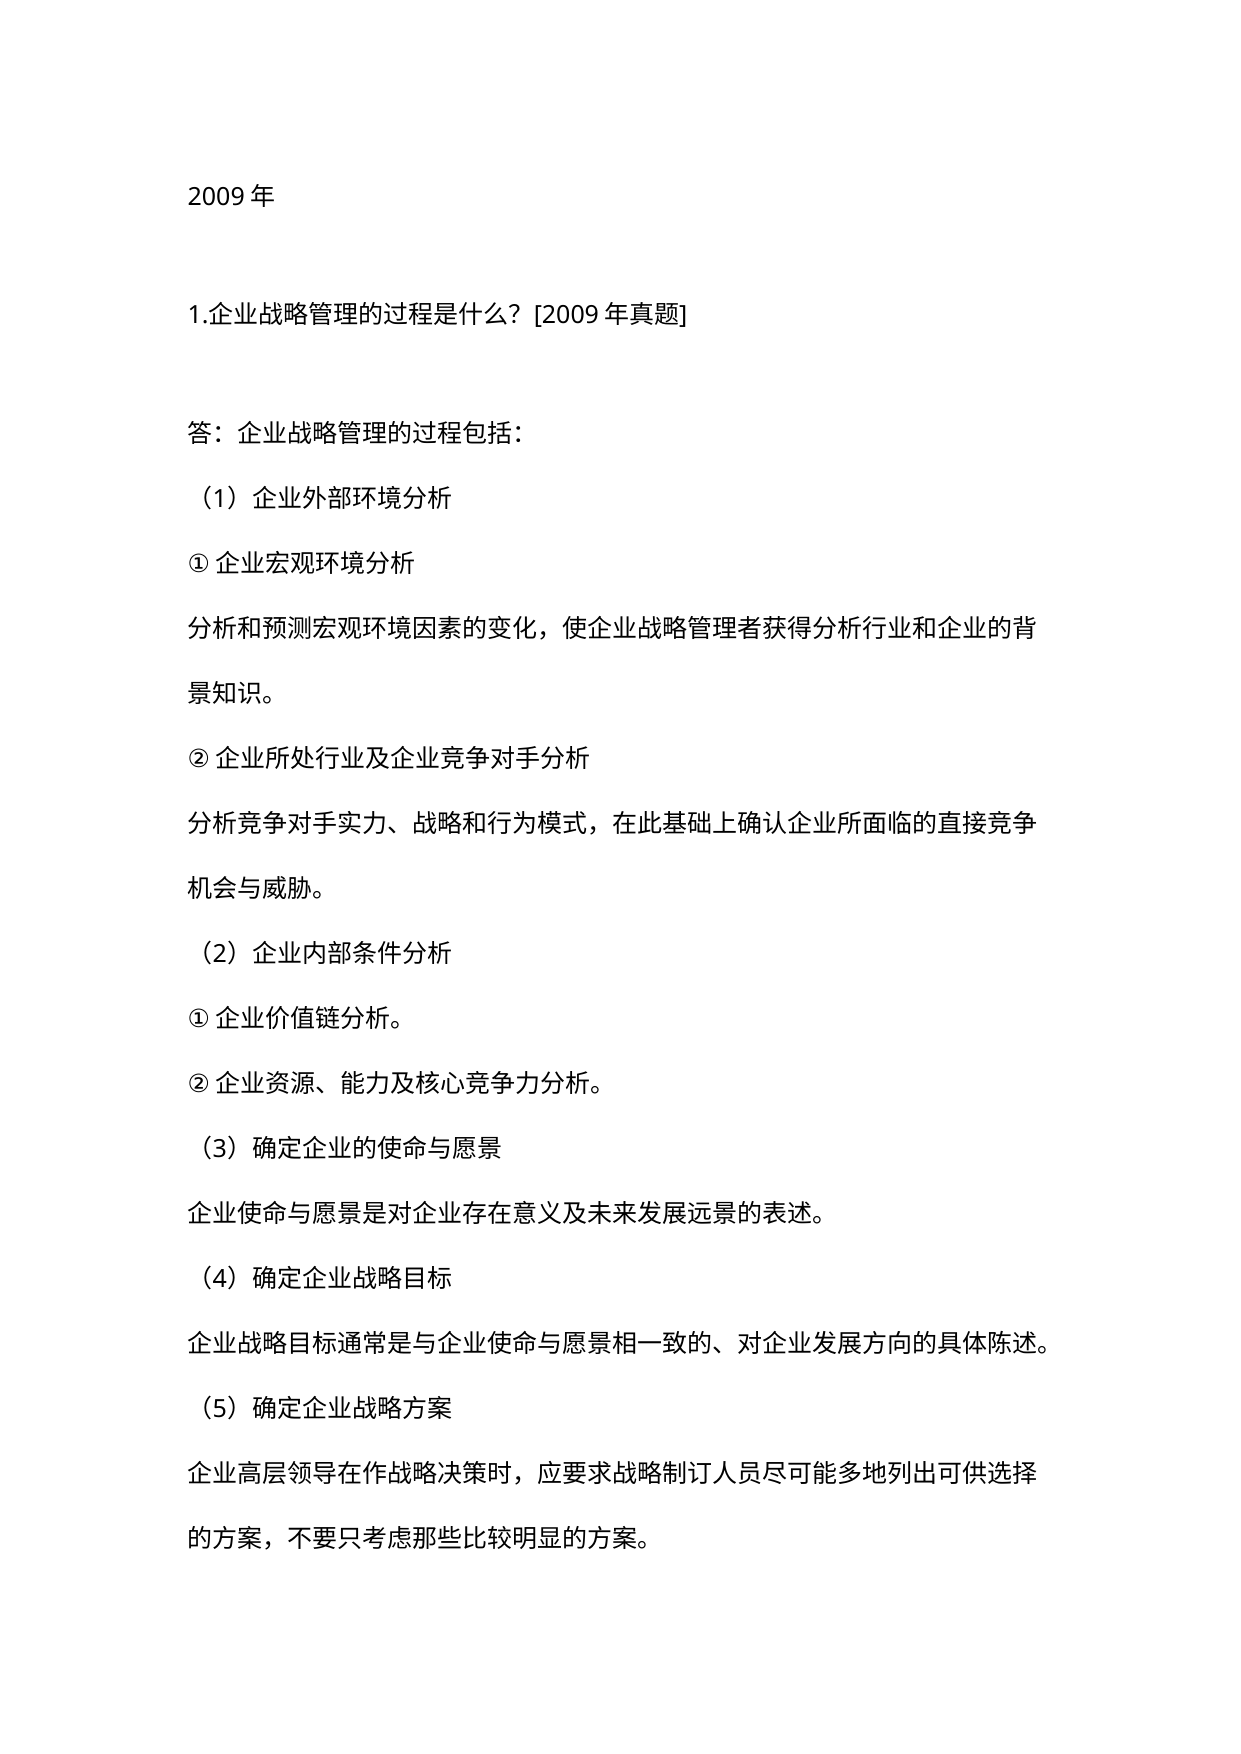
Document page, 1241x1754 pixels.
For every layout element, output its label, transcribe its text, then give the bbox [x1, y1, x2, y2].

text （5）确定企业战略方案 [187, 1374, 1053, 1439]
text ①企业宏观环境分析 [187, 529, 1053, 594]
text 答：企业战略管理的过程包括： [187, 399, 1053, 464]
text ②企业所处行业及企业竞争对手分析 [187, 724, 1053, 789]
text （3）确定企业的使命与愿景 [187, 1114, 1053, 1179]
text 分析和预测宏观环境因素的变化，使企业战略管理者获得分析行业和企业的背景知识。 [187, 594, 1053, 724]
subtitle 1.企业战略管理的过程是什么？[2009年真题] [187, 281, 1053, 346]
text （2）企业内部条件分析 [187, 919, 1053, 984]
text ②企业资源、能力及核心竞争力分析。 [187, 1049, 1053, 1114]
text 企业高层领导在作战略决策时，应要求战略制订人员尽可能多地列出可供选择的方案，不要只考虑那些比较明显的方案。 [187, 1439, 1053, 1569]
text 分析竞争对手实力、战略和行为模式，在此基础上确认企业所面临的直接竞争机会与威胁。 [187, 789, 1053, 919]
text （4）确定企业战略目标 [187, 1244, 1053, 1309]
text （1）企业外部环境分析 [187, 464, 1053, 529]
text 企业使命与愿景是对企业存在意义及未来发展远景的表述。 [187, 1179, 1053, 1244]
text 企业战略目标通常是与企业使命与愿景相一致的、对企业发展方向的具体陈述。 [187, 1309, 1053, 1374]
text ①企业价值链分析。 [187, 984, 1053, 1049]
subtitle 2009年 [187, 162, 1053, 227]
